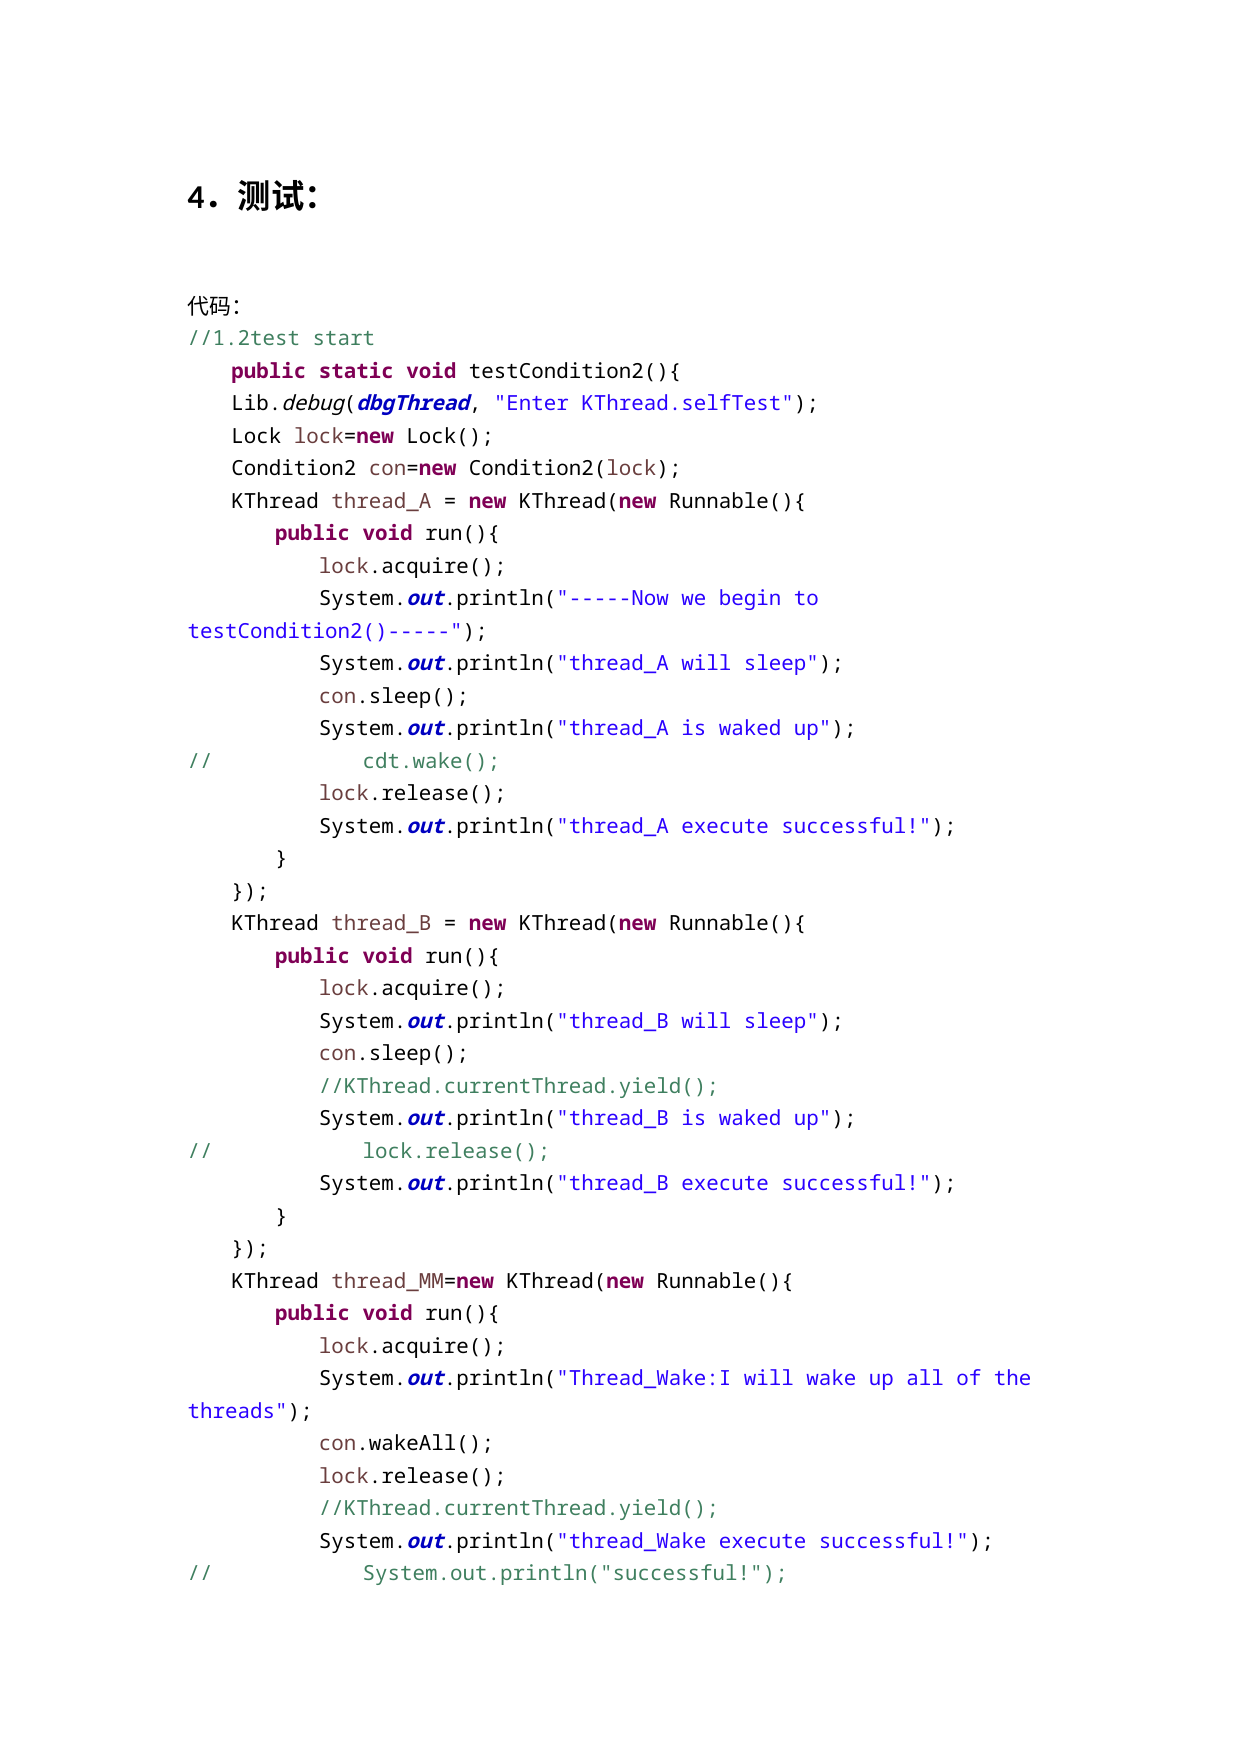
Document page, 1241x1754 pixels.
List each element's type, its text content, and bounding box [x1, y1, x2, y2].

text public void run(){ [187, 939, 1053, 971]
text Lock lock=new Lock(); [187, 419, 1053, 451]
text // lock.release(); [187, 1134, 1053, 1166]
text System.out.println("-----Now we begin to testCondition2()-----"); [187, 581, 1053, 646]
text KThread thread_B = new KThread(new Runnable(){ [187, 906, 1053, 939]
text } [187, 1199, 1053, 1231]
text 代码： [187, 289, 1053, 321]
text Condition2 con=new Condition2(lock); [187, 451, 1053, 484]
subtitle 4．测试： [187, 162, 1053, 227]
text System.out.println("thread_A will sleep"); [187, 646, 1053, 679]
text } [187, 841, 1053, 874]
text //KThread.currentThread.yield(); [187, 1069, 1053, 1101]
text //KThread.currentThread.yield(); [187, 1491, 1053, 1524]
text System.out.println("thread_B execute successful!"); [187, 1166, 1053, 1199]
text //1.2test start [187, 321, 1053, 354]
text System.out.println("thread_Wake execute successful!"); [187, 1524, 1053, 1556]
text public void run(){ [187, 516, 1053, 549]
text lock.release(); [187, 1459, 1053, 1491]
text con.sleep(); [187, 1036, 1053, 1069]
text lock.acquire(); [187, 1329, 1053, 1361]
text // System.out.println("successful!"); [187, 1556, 1053, 1589]
text }); [187, 1231, 1053, 1264]
text System.out.println("thread_A execute successful!"); [187, 809, 1053, 841]
text lock.release(); [187, 776, 1053, 809]
text con.sleep(); [187, 679, 1053, 711]
text }); [187, 874, 1053, 906]
text lock.acquire(); [187, 549, 1053, 581]
text System.out.println("thread_B is waked up"); [187, 1101, 1053, 1134]
text System.out.println("thread_A is waked up"); [187, 711, 1053, 744]
text public static void testCondition2(){ [187, 354, 1053, 386]
text lock.acquire(); [187, 971, 1053, 1004]
text // cdt.wake(); [187, 744, 1053, 776]
text con.wakeAll(); [187, 1426, 1053, 1459]
text public void run(){ [187, 1296, 1053, 1329]
text System.out.println("Thread_Wake:I will wake up all of the threads"); [187, 1361, 1053, 1426]
text KThread thread_A = new KThread(new Runnable(){ [187, 484, 1053, 516]
text System.out.println("thread_B will sleep"); [187, 1004, 1053, 1036]
text KThread thread_MM=new KThread(new Runnable(){ [187, 1264, 1053, 1296]
text Lib.debug(dbgThread, "Enter KThread.selfTest"); [187, 386, 1053, 419]
